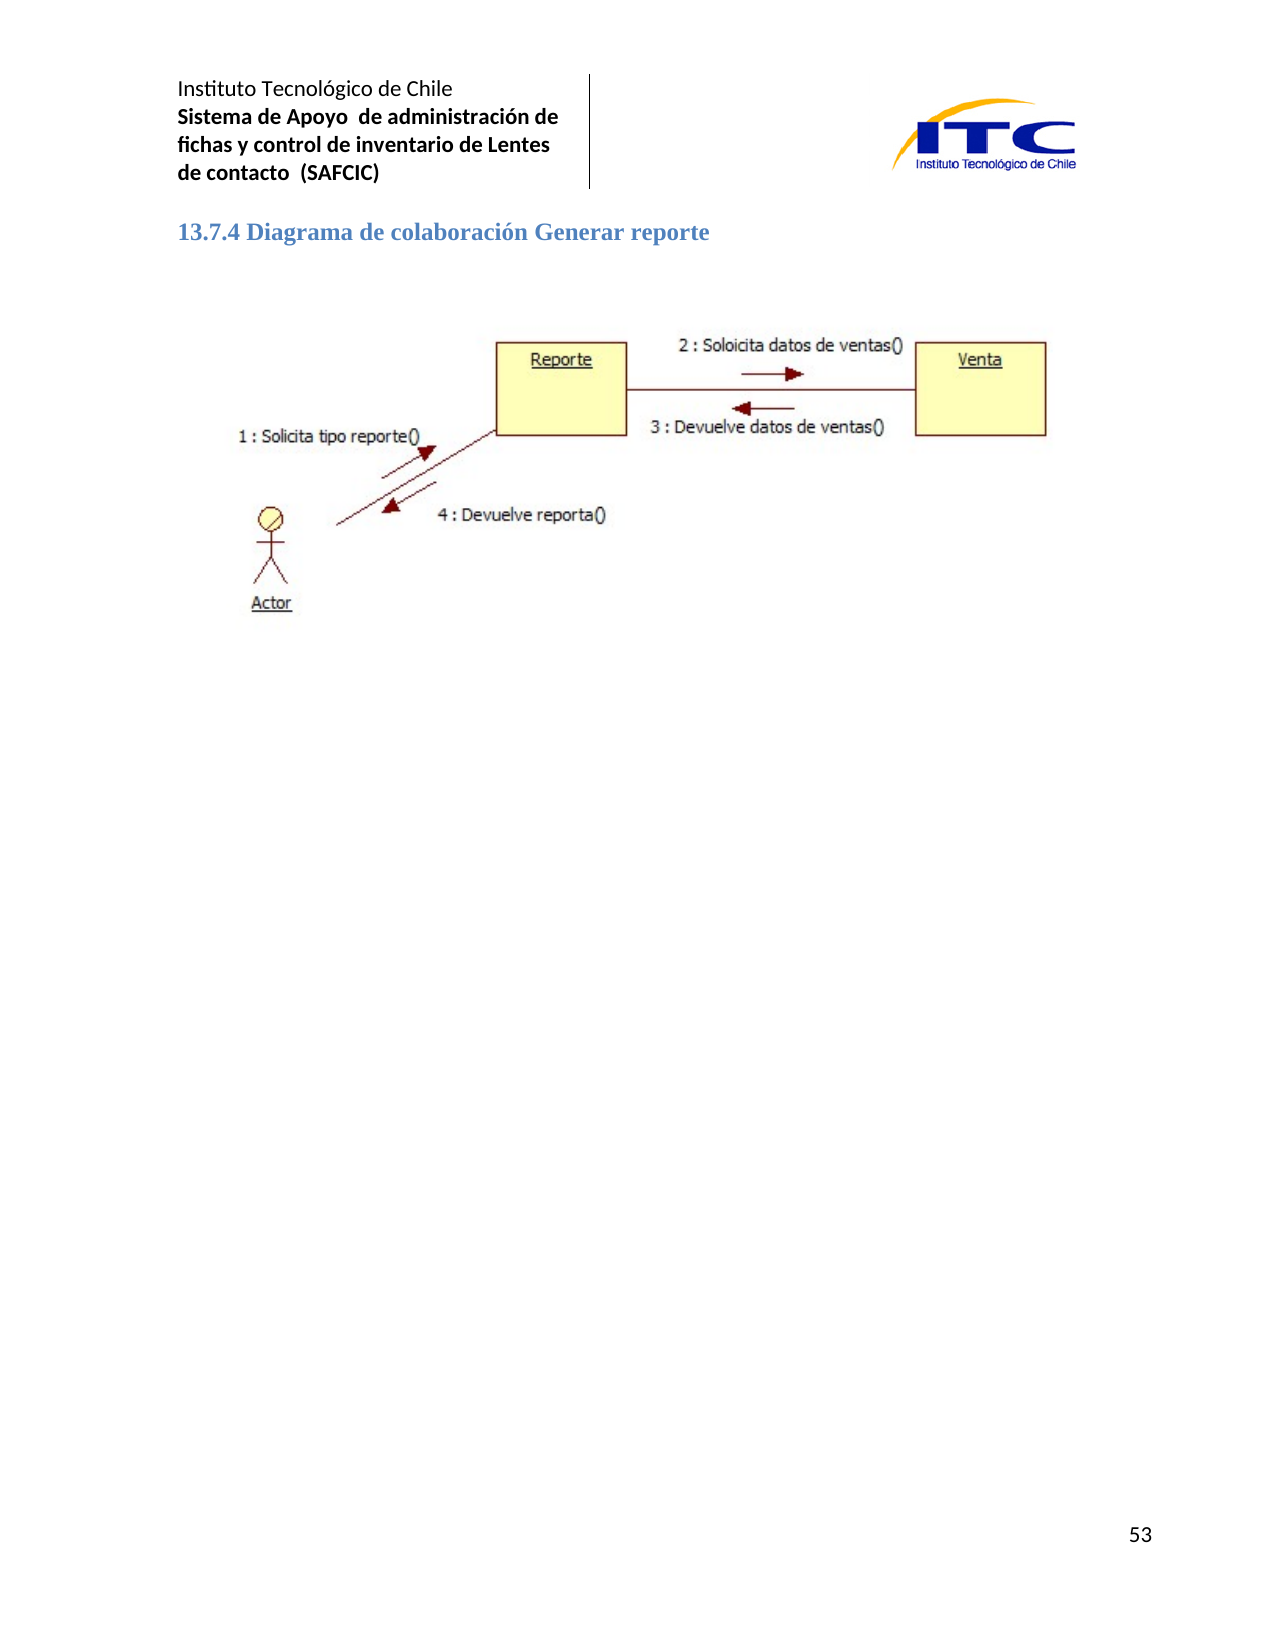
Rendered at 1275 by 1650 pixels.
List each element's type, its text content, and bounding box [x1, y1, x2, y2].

picture [868, 73, 1106, 187]
subtitle 13.7.4 Diagrama de colaboración Generar reporte [177, 217, 1152, 246]
picture [177, 303, 1078, 653]
